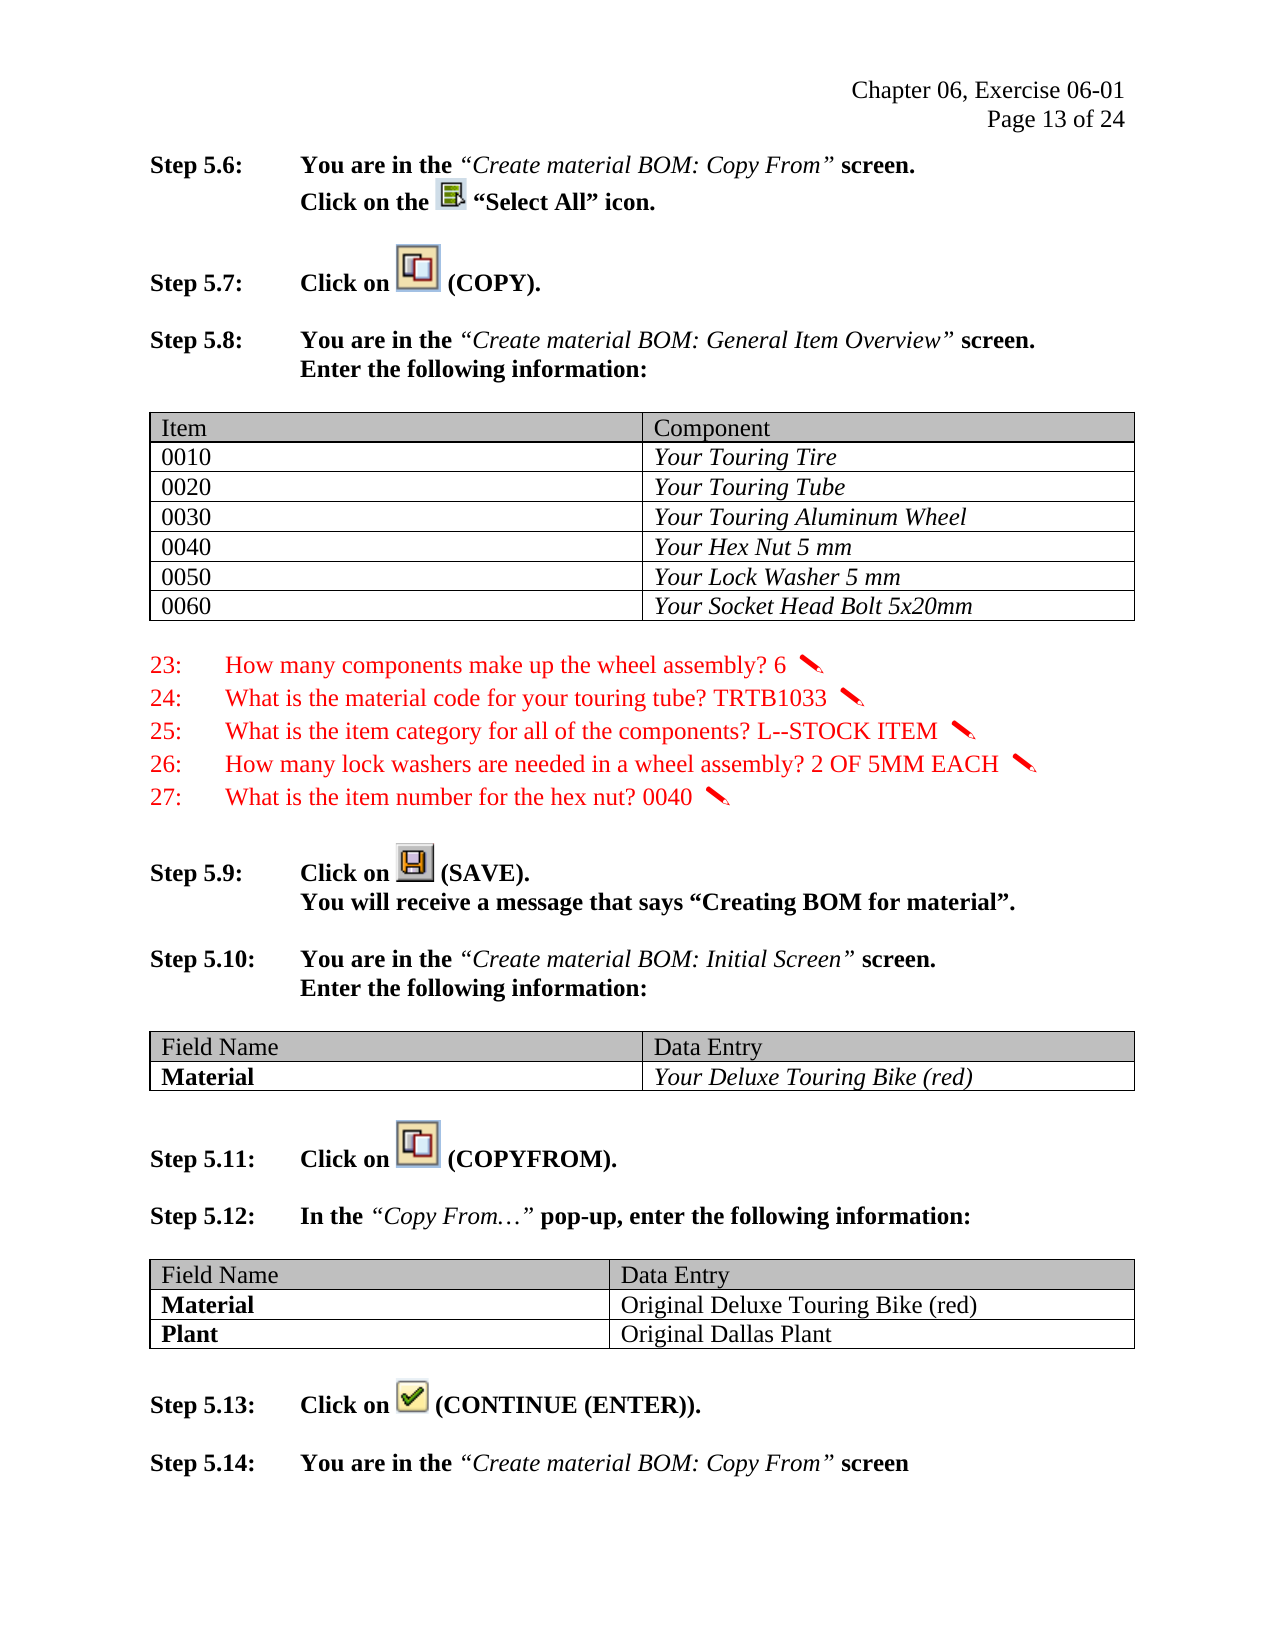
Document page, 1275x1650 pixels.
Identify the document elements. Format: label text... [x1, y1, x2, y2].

table_cell Your Touring Tire [643, 443, 1134, 471]
picture [395, 1120, 441, 1168]
text In the “Copy From…” pop-up, enter the following information: [150, 1201, 1125, 1230]
table_cell Material [151, 1290, 609, 1318]
picture [395, 244, 441, 292]
table_cell Your Hex Nut 5 mm [643, 532, 1134, 561]
text You are in the “Create material BOM: General Item Overview” screen. [150, 325, 1125, 354]
table_cell Your Touring Aluminum Wheel [643, 502, 1134, 531]
list You will receive a message that says “Creating BOM for material”. [187, 887, 1125, 916]
table_cell 0020 [151, 472, 642, 501]
list Click on the “Select All” icon. [187, 179, 1125, 215]
text What is the item category for all of the components? L--STOCK ITEM [150, 716, 1125, 744]
table_header Component [643, 413, 1134, 441]
text What is the material code for your touring tube? TRTB1033 [150, 683, 1125, 712]
text You are in the “Create material BOM: Copy From” screen [150, 1448, 1125, 1477]
table_header Data Entry [610, 1260, 1134, 1289]
table_cell 0030 [151, 502, 642, 531]
text How many lock washers are needed in a wheel assembly? 2 OF 5MM EACH [150, 749, 1125, 777]
table_cell Your Lock Washer 5 mm [643, 562, 1134, 590]
table_cell 0050 [151, 562, 642, 590]
table_header Item [151, 413, 642, 441]
text Click on (CONTINUE (ENTER)). [150, 1378, 1125, 1419]
table_cell Your Socket Head Bolt 5x20mm [643, 591, 1134, 620]
table_cell Original Deluxe Touring Bike (red) [610, 1290, 1134, 1318]
table_header Data Entry [643, 1032, 1134, 1061]
text You are in the “Create material BOM: Copy From” screen. [150, 150, 1125, 179]
table_cell Your Deluxe Touring Bike (red) [643, 1062, 1134, 1090]
table_cell Original Dallas Plant [610, 1320, 1134, 1348]
table_cell Material [151, 1062, 642, 1090]
picture [435, 178, 467, 210]
table_cell 0060 [151, 591, 642, 620]
table_header Field Name [151, 1032, 642, 1061]
text What is the item number for the hex nut? 0040 [150, 782, 1125, 810]
text Click on (SAVE). [150, 843, 1125, 887]
picture [395, 843, 435, 882]
list Enter the following information: [187, 973, 1125, 1002]
text Click on (COPY). [150, 244, 1125, 297]
table_cell 0010 [151, 443, 642, 471]
table_cell Your Touring Tube [643, 472, 1134, 501]
picture [395, 1378, 429, 1414]
text You are in the “Create material BOM: Initial Screen” screen. [150, 944, 1125, 973]
text How many components make up the wheel assembly? 6 [150, 650, 1125, 679]
table_header Field Name [151, 1260, 609, 1289]
table_cell 0040 [151, 532, 642, 561]
list Enter the following information: [187, 354, 1125, 383]
table_cell Plant [151, 1320, 609, 1348]
text Click on (COPYFROM). [150, 1120, 1125, 1173]
